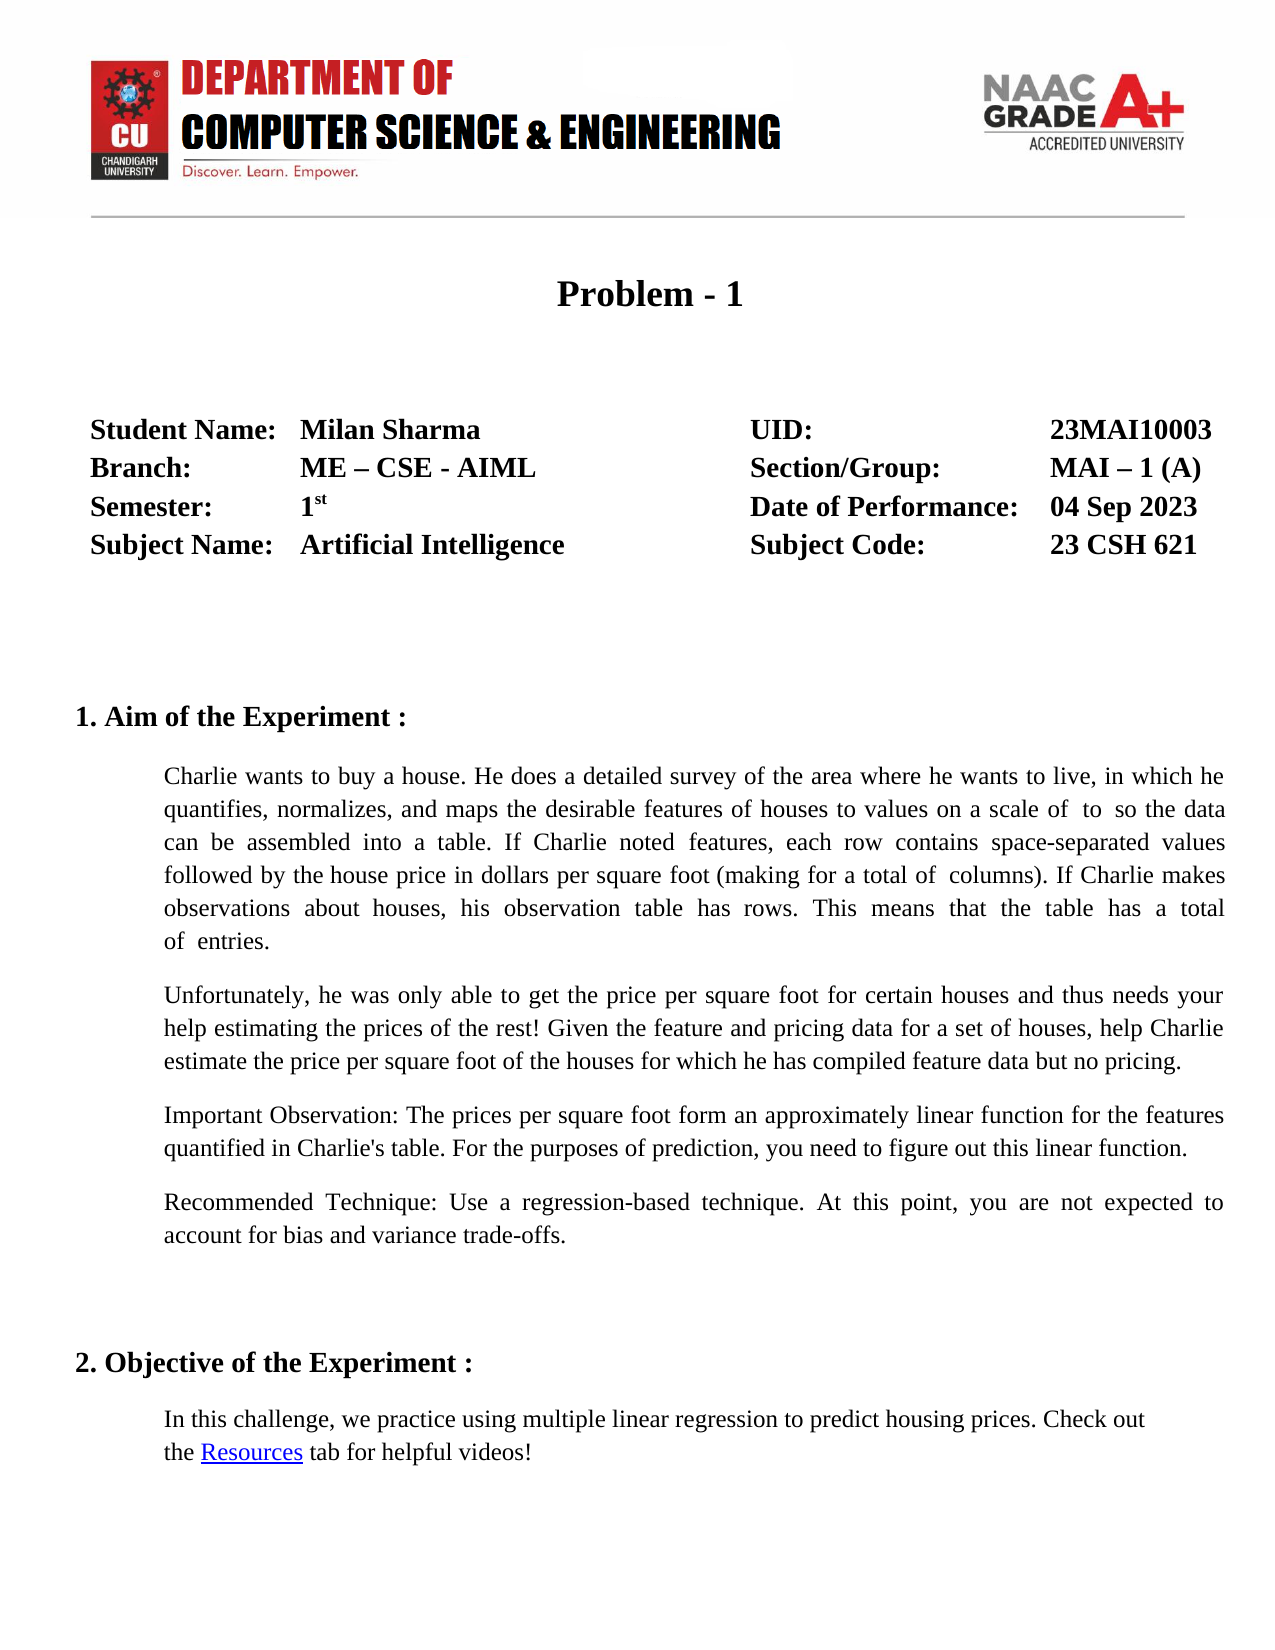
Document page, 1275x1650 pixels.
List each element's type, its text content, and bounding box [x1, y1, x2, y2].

text Student Name: Milan Sharma UID: 23MAI10003 [75, 412, 1227, 445]
text Recommended Technique: Use a regression-based technique. At this point, you are not expected to account for bias and variance trade-offs. [164, 1187, 1226, 1249]
text In this challenge, we practice using multiple linear regression to predict housing prices. Check out the Resources tab for helpful videos! [164, 1404, 1226, 1466]
text Charlie wants to buy a house. He does a detailed survey of the area where he wants to live, in which he quantifies, normalizes, and maps the desirable features of houses to values on a scale of to so the data can be assembled into a table. If Charlie noted features, each row contains space-separated values followed by the house price in dollars per square foot (making for a total of columns). If Charlie makes observations about houses, his observation table has rows. This means that the table has a total of entries. [164, 761, 1226, 955]
text Unfortunately, he was only able to get the price per square foot for certain houses and thus needs your help estimating the prices of the rest! Given the feature and pricing data for a set of houses, help Charlie estimate the price per square foot of the houses for which he has compiled feature data but no pricing. [164, 980, 1226, 1075]
text Subject Name: Artificial Intelligence Subject Code: 23 CSH 621 [75, 527, 1226, 561]
text Semester: 1st Date of Performance: 04 Sep 2023 [75, 489, 1226, 522]
text Branch: ME – CSE - AIML Section/Group: MAI – 1 (A) [75, 450, 1226, 484]
list Aim of the Experiment : [75, 699, 1226, 732]
text Important Observation: The prices per square foot form an approximately linear function for the features quantified in Charlie's table. For the purposes of prediction, you need to figure out this linear function. [164, 1100, 1226, 1162]
text Problem - 1 [75, 271, 1226, 314]
picture [0, 0, 1275, 218]
list Objective of the Experiment : [75, 1345, 1226, 1378]
